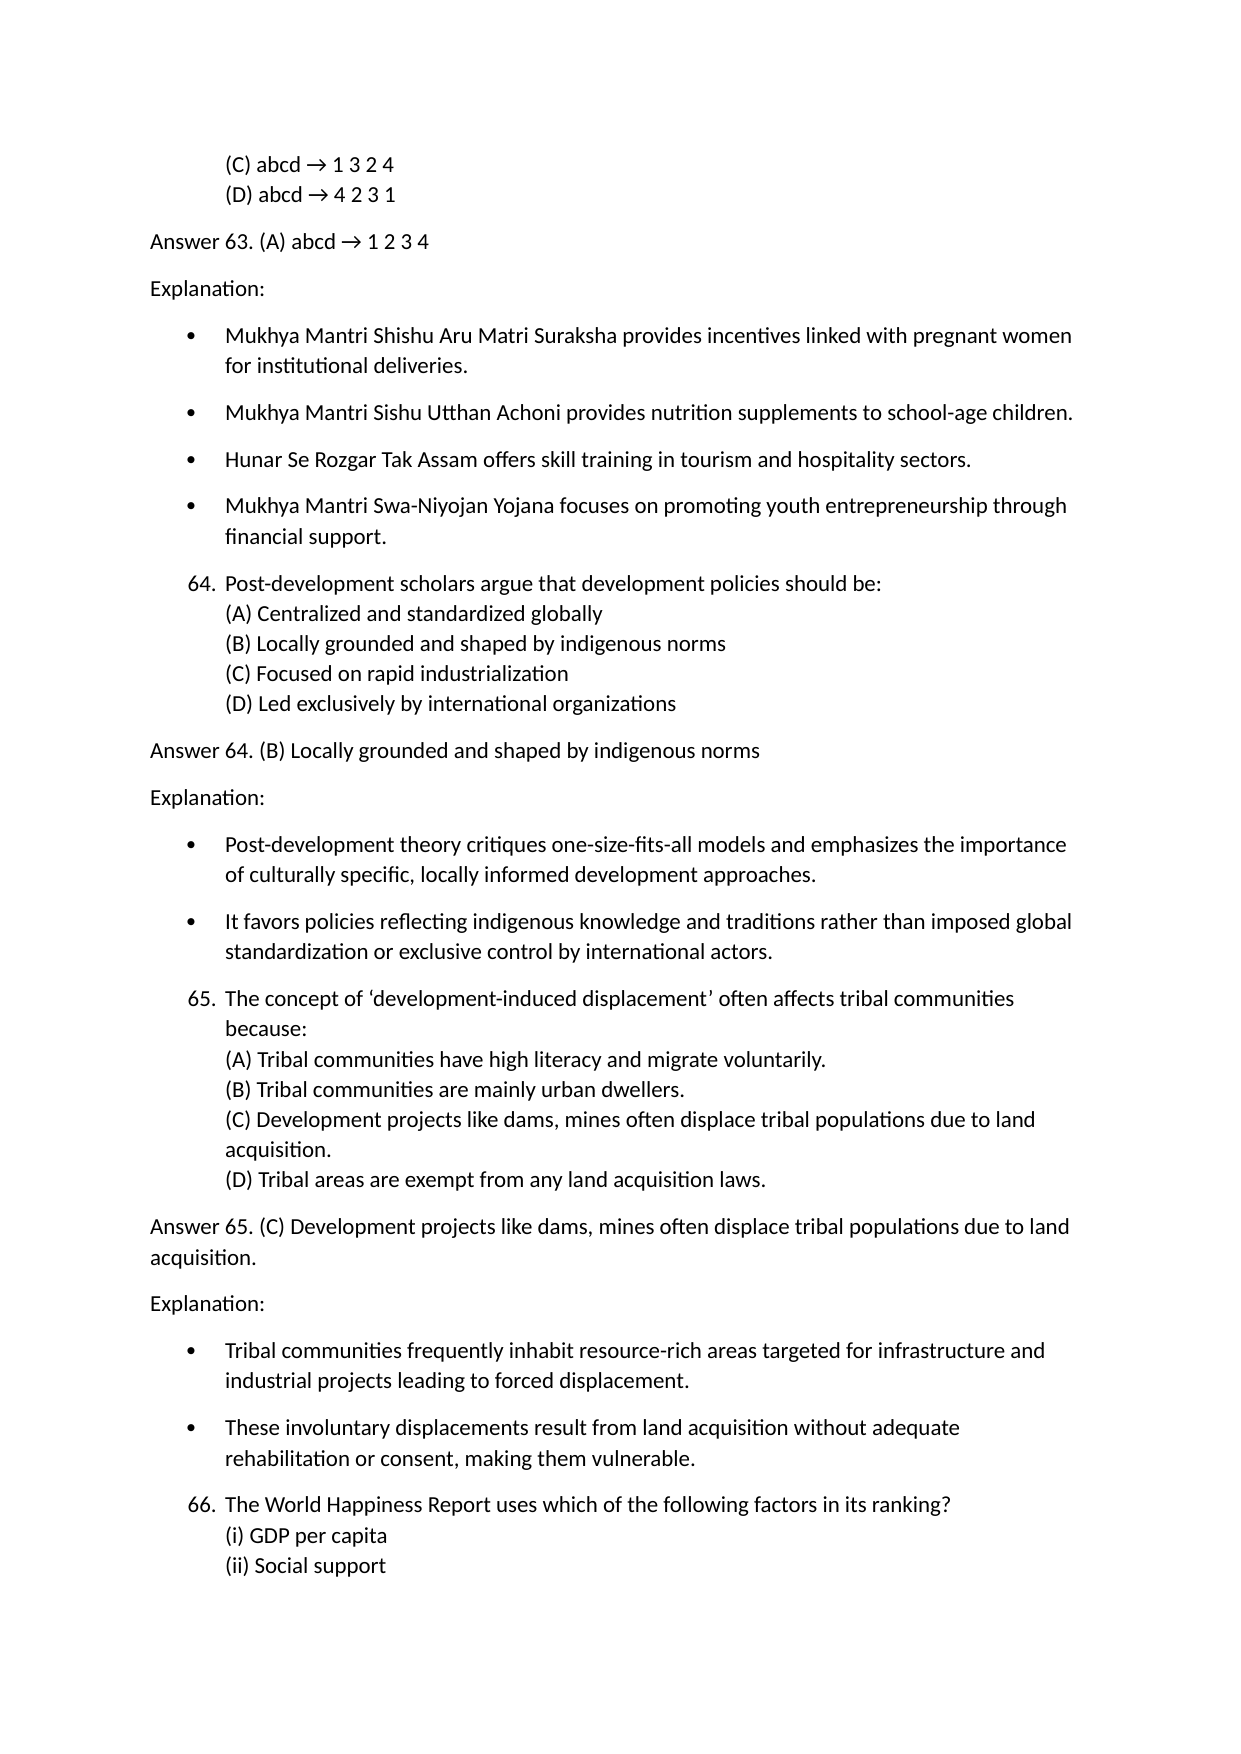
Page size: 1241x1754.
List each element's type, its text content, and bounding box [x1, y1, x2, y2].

list Mukhya Mantri Sishu Utthan Achoni provides nutrition supplements to school-age children. [187, 398, 1090, 426]
text Explanation: [150, 783, 1090, 811]
list Post-development theory critiques one-size-fits-all models and emphasizes the importance of culturally specific, locally informed development approaches. [187, 830, 1090, 888]
text Explanation: [150, 274, 1090, 302]
list It favors policies reflecting indigenous knowledge and traditions rather than imposed global standardization or exclusive control by international actors. [187, 907, 1090, 966]
text Explanation: [150, 1289, 1090, 1318]
text Answer 64. (B) Locally grounded and shaped by indigenous norms [150, 736, 1090, 764]
list Post-development scholars argue that development policies should be: (A) Centralized and standardized globally (B) Locally grounded and shaped by indigenous norms (C) Focused on rapid industrialization (D) Led exclusively by international organizations [187, 569, 1090, 718]
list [187, 150, 1090, 208]
text Answer 63. (A) abcd → 1 2 3 4 [150, 227, 1090, 255]
list Hunar Se Rozgar Tak Assam offers skill training in tourism and hospitality sectors. [187, 445, 1090, 473]
list The concept of ‘development-induced displacement’ often affects tribal communities because: (A) Tribal communities have high literacy and migrate voluntarily. (B) Tribal communities are mainly urban dwellers. (C) Development projects like dams, mines often displace tribal populations due to land acquisition. (D) Tribal areas are exempt from any land acquisition laws. [187, 984, 1090, 1194]
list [187, 1491, 1090, 1579]
list Mukhya Mantri Swa-Niyojan Yojana focuses on promoting youth entrepreneurship through financial support. [187, 492, 1090, 550]
list Tribal communities frequently inhabit resource-rich areas targeted for infrastructure and industrial projects leading to forced displacement. [187, 1336, 1090, 1395]
list These involuntary displacements result from land acquisition without adequate rehabilitation or consent, making them vulnerable. [187, 1413, 1090, 1472]
list Mukhya Mantri Shishu Aru Matri Suraksha provides incentives linked with pregnant women for institutional deliveries. [187, 321, 1090, 379]
text Answer 65. (C) Development projects like dams, mines often displace tribal populations due to land acquisition. [150, 1212, 1090, 1271]
